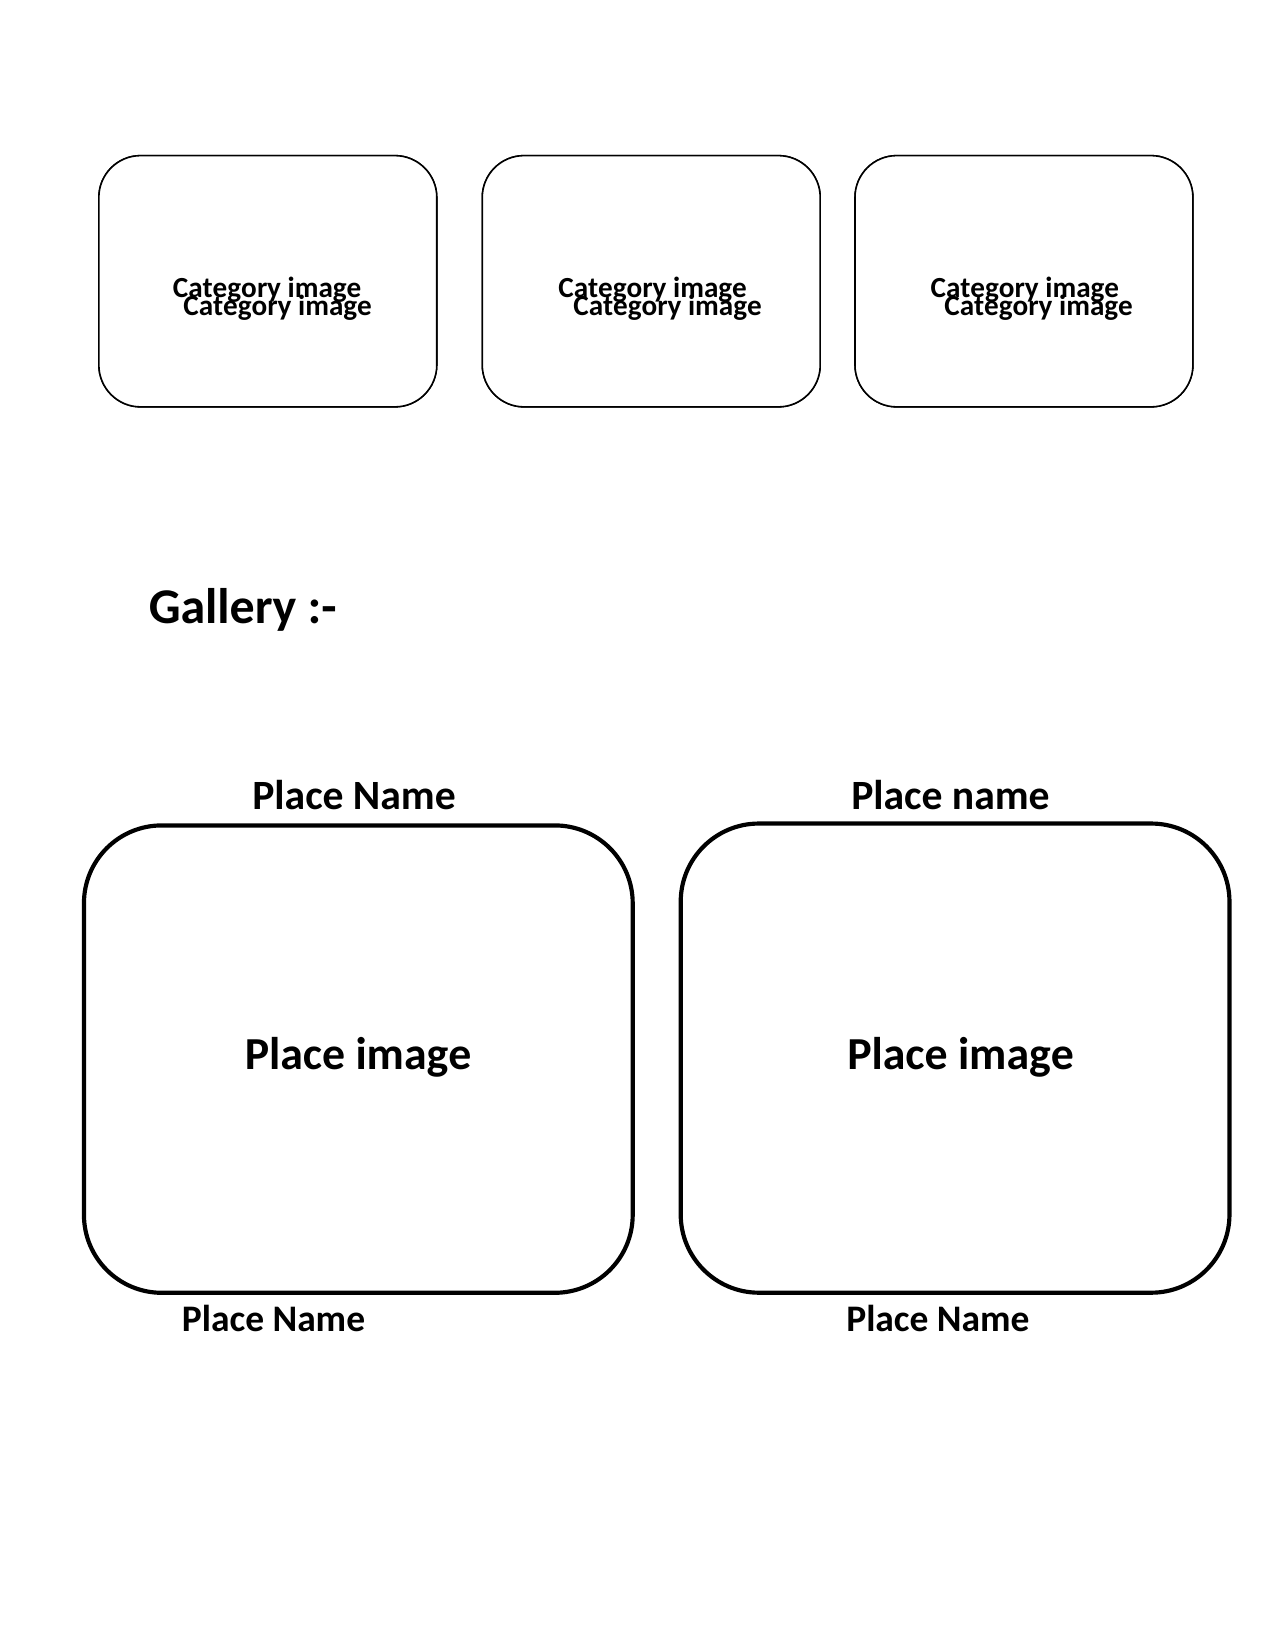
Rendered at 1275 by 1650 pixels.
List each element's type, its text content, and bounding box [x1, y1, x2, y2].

text Place Name Place Name [123, 1295, 1134, 1341]
text Gallery :- [148, 575, 1134, 636]
text Place Name Place name [148, 769, 1134, 819]
